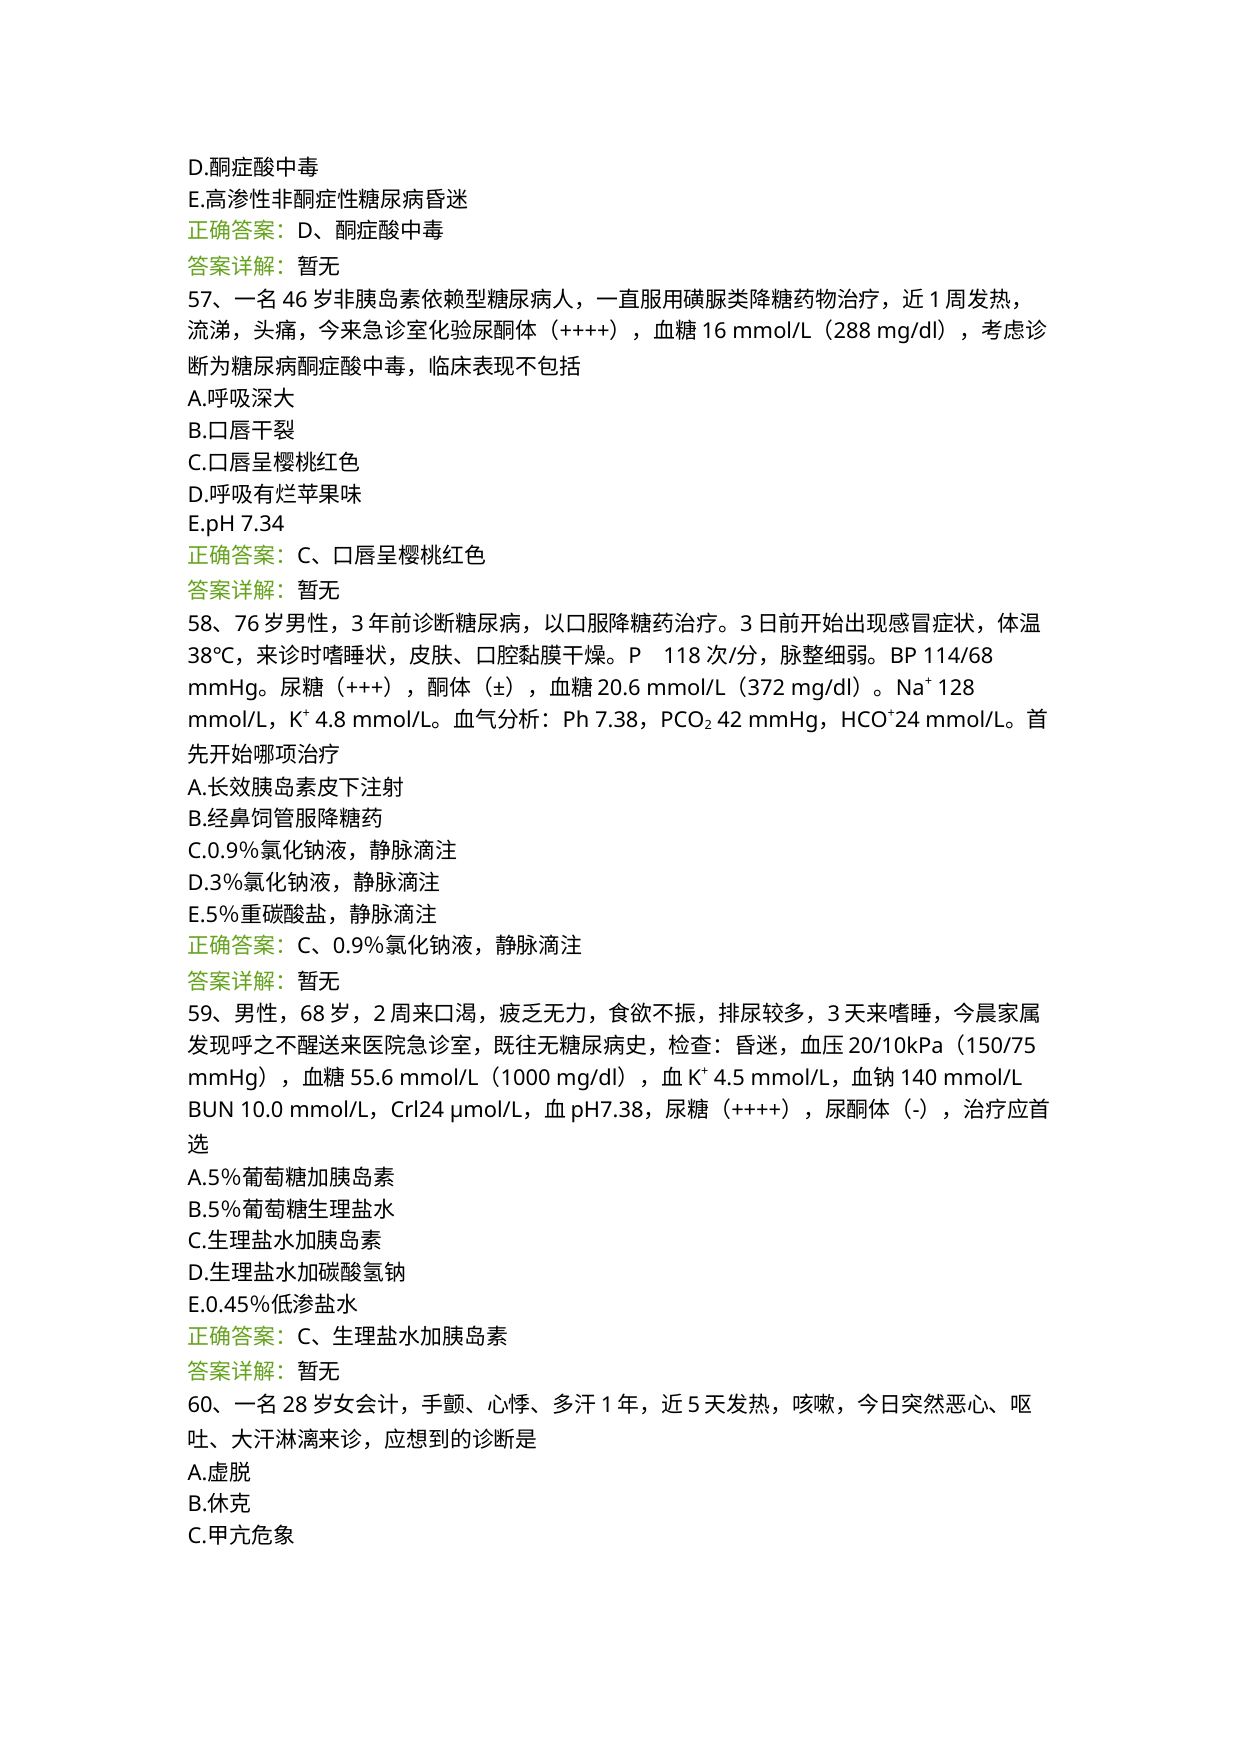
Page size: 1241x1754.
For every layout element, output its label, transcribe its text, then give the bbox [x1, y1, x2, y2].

text 正确答案：C、生理盐水加胰岛素 答案详解：暂无 [187, 1319, 1053, 1387]
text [187, 150, 1053, 213]
text A.呼吸深大 B.口唇干裂 C.口唇呈樱桃红色 D.呼吸有烂苹果味 E.pH 7.34 [187, 381, 1053, 538]
text 60、一名28岁女会计，手颤、心悸、多汗1年，近5天发热，咳嗽，今日突然恶心、呕吐、大汗淋漓来诊，应想到的诊断是 [187, 1387, 1053, 1455]
text A.长效胰岛素皮下注射 B.经鼻饲管服降糖药 C.0.9％氯化钠液，静脉滴注 D.3％氯化钠液，静脉滴注 E.5％重碳酸盐，静脉滴注 [187, 769, 1053, 928]
text 57、一名46岁非胰岛素依赖型糖尿病人，一直服用磺脲类降糖药物治疗，近1周发热，流涕，头痛，今来急诊室化验尿酮体（++++），血糖16 mmol/L（288 mg/dl），考虑诊断为糖尿病酮症酸中毒，临床表现不包括 [187, 282, 1053, 381]
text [187, 1455, 1053, 1550]
text 59、男性，68岁，2周来口渴，疲乏无力，食欲不振，排尿较多，3天来嗜睡，今晨家属发现呼之不醒送来医院急诊室，既往无糖尿病史，检查：昏迷，血压20/10kPa（150/75 mmHg），血糖55.6 mmol/L（1000 mg/dl），血K+ 4.5 mmol/L，血钠140 mmol/L BUN 10.0 mmol/L，Crl24 μmol/L，血pH7.38，尿糖（++++），尿酮体（-），治疗应首选 [187, 996, 1053, 1160]
text 正确答案：C、口唇呈樱桃红色 答案详解：暂无 [187, 538, 1053, 606]
text 58、76岁男性，3年前诊断糖尿病，以口服降糖药治疗。3日前开始出现感冒症状，体温38℃，来诊时嗜睡状，皮肤、口腔黏膜干燥。P 118 次/分，脉整细弱。BP 114/68 mmHg。尿糖（+++），酮体（±），血糖20.6 mmol/L（372 mg/dl）。Na+ 128 mmol/L，K+ 4.8 mmol/L。血气分析：Ph 7.38，PCO2 42 mmHg，HCO+24 mmol/L。首先开始哪项治疗 [187, 606, 1053, 769]
text 正确答案：C、0.9％氯化钠液，静脉滴注 答案详解：暂无 [187, 928, 1053, 996]
text A.5％葡萄糖加胰岛素 B.5％葡萄糖生理盐水 C.生理盐水加胰岛素 D.生理盐水加碳酸氢钠 E.0.45％低渗盐水 [187, 1160, 1053, 1319]
text 正确答案：D、酮症酸中毒 答案详解：暂无 [187, 213, 1053, 282]
